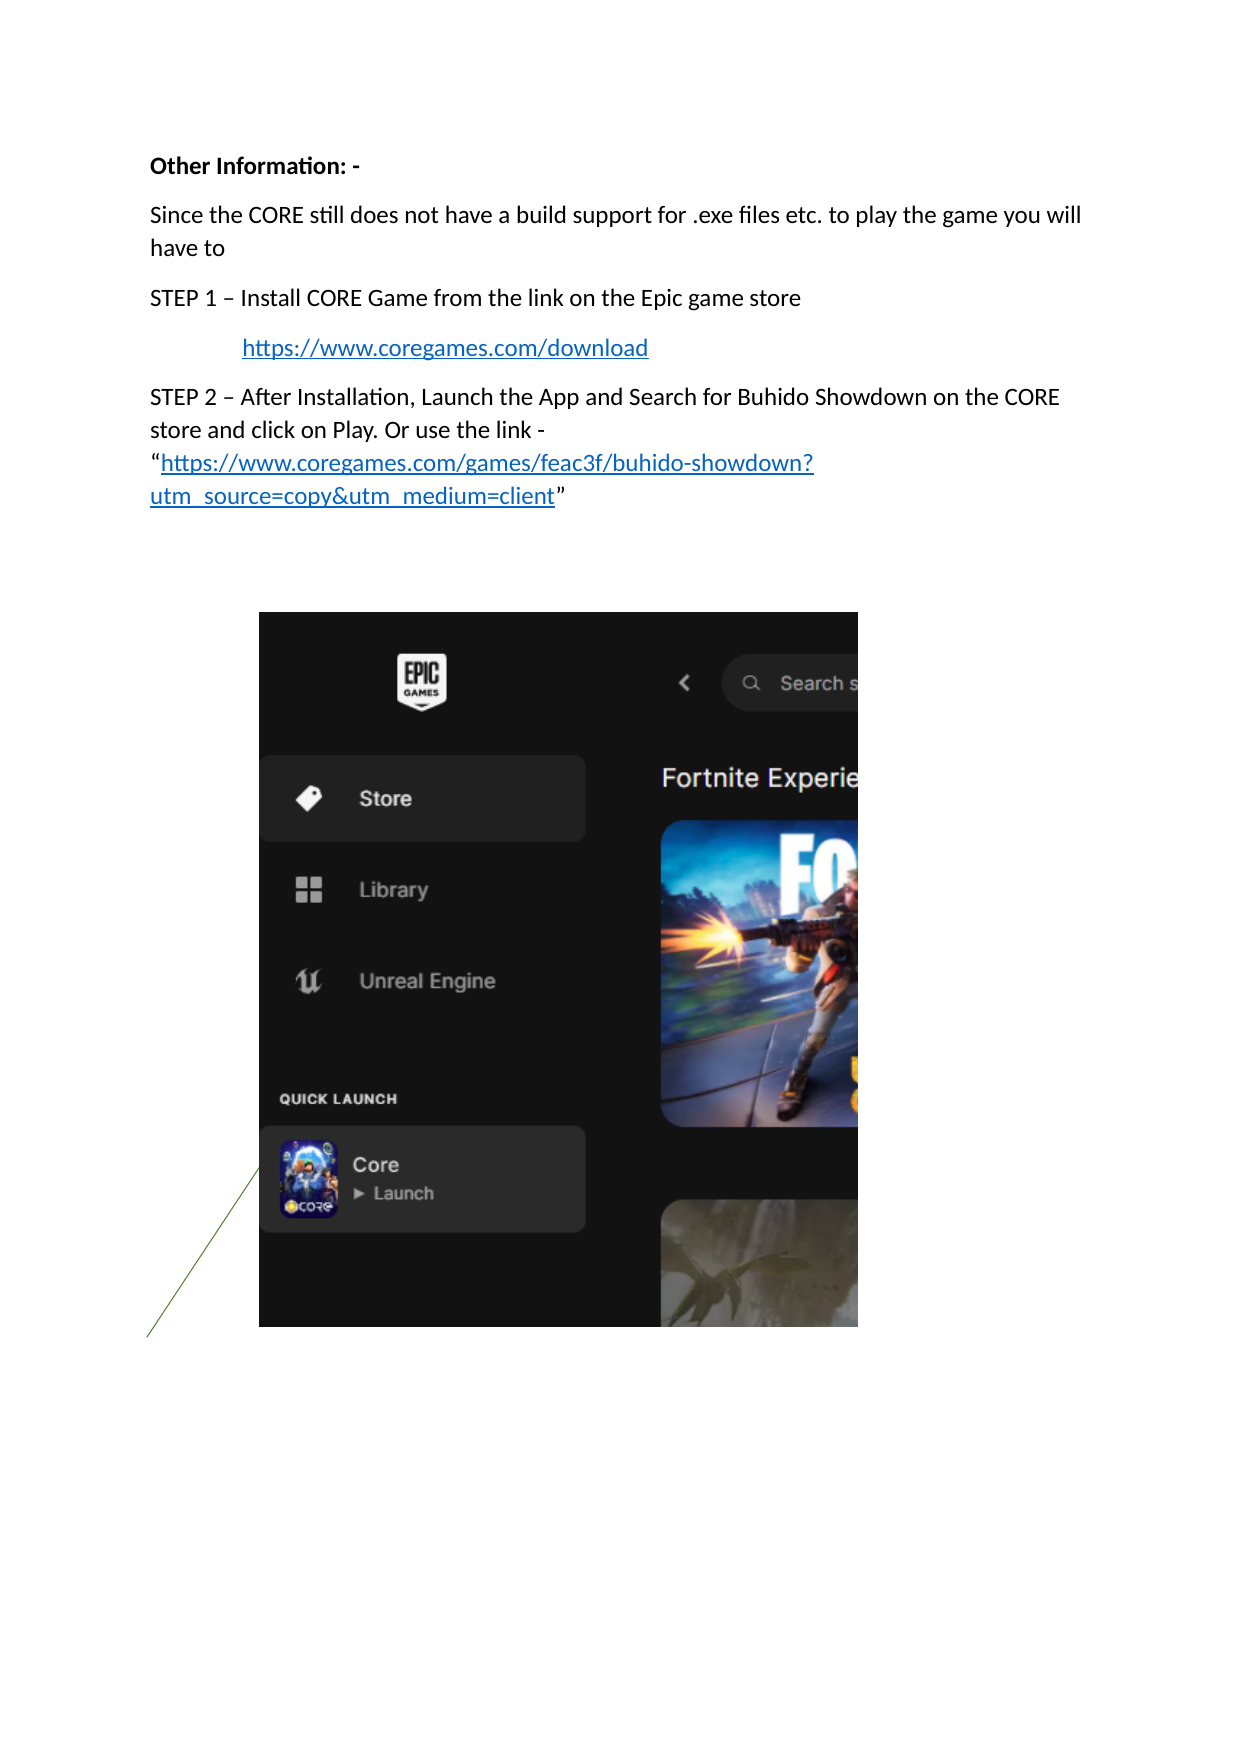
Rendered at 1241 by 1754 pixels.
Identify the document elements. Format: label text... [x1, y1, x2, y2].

text Since the CORE still does not have a build support for .exe files etc. to play the game you will have to [150, 199, 1090, 263]
text Other Information: - [150, 150, 1090, 181]
text STEP 1 – Install CORE Game from the link on the Epic game store [150, 282, 1090, 313]
text STEP 2 – After Installation, Launch the App and Search for Buhido Showdown on the CORE store and click on Play. Or use the link - “https://www.coregames.com/games/feac3f/buhido-showdown?utm_source=copy&utm_medium=client” [150, 381, 1090, 511]
text https://www.coregames.com/download [150, 332, 1090, 362]
picture [257, 612, 857, 1324]
